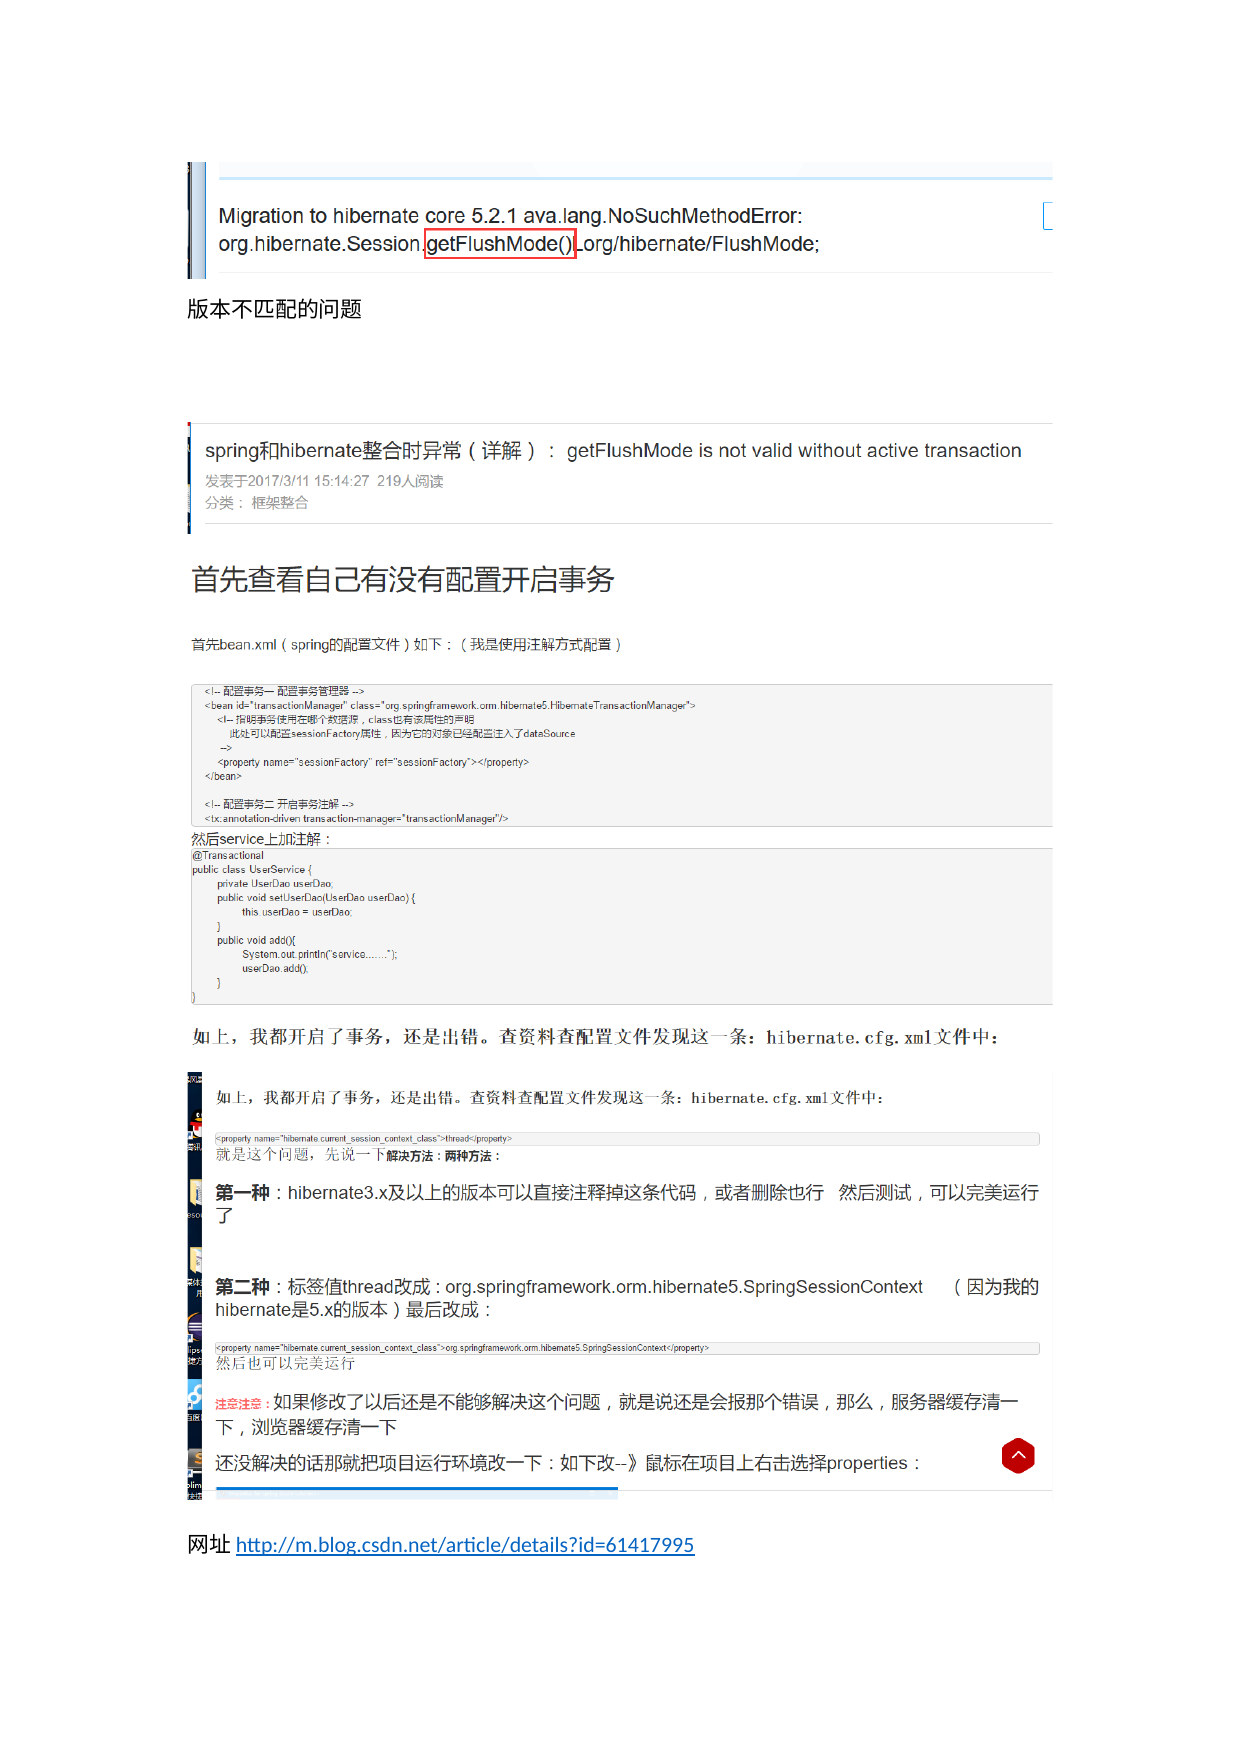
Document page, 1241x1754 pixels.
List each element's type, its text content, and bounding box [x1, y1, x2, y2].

picture [187, 1072, 1053, 1500]
picture [187, 552, 1053, 1054]
picture [187, 422, 1053, 534]
text 版本不匹配的问题 [187, 292, 1053, 324]
picture [187, 162, 1053, 279]
text 网址http://m.blog.csdn.net/article/details?id=61417995 [187, 1527, 1053, 1559]
